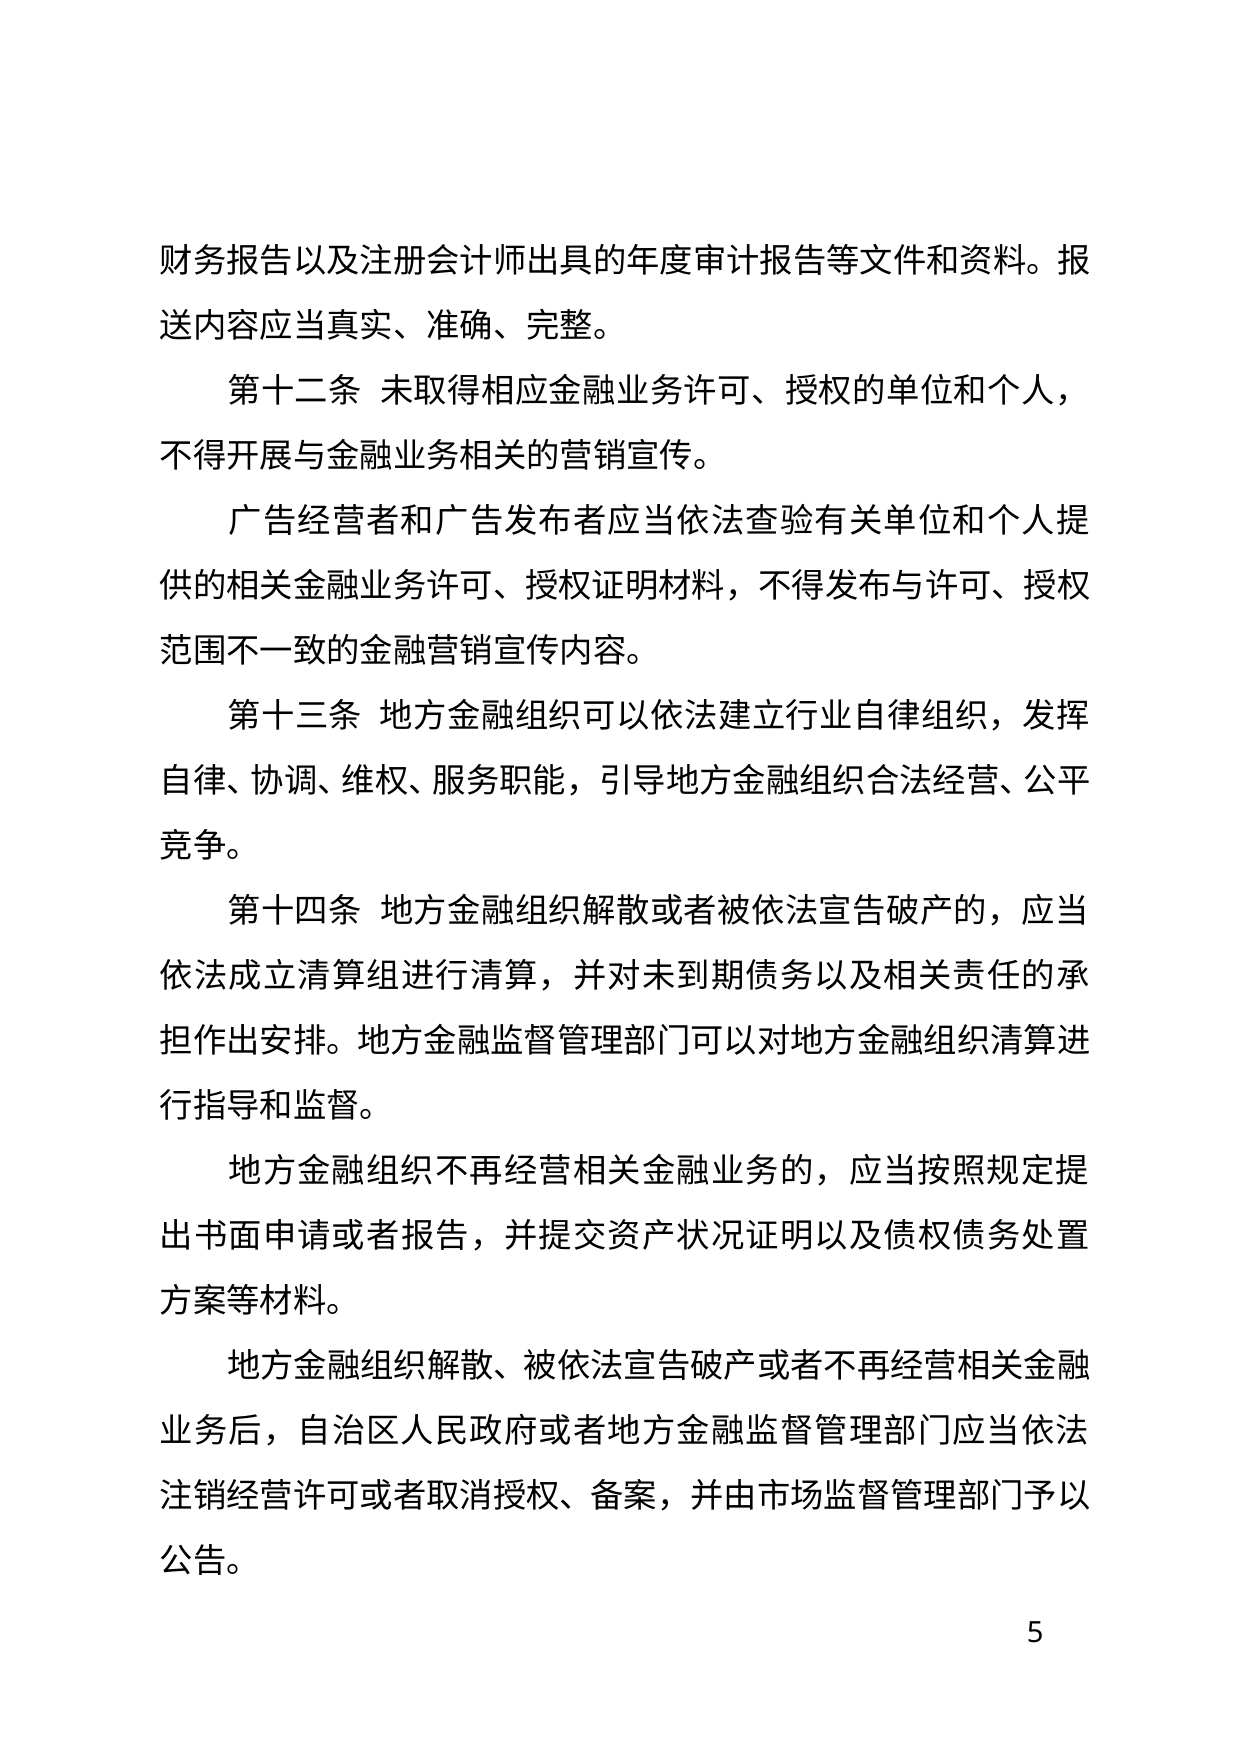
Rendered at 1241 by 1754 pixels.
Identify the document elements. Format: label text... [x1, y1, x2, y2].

text 第十二条 未取得相应金融业务许可、授权的单位和个人，不得开展与金融业务相关的营销宣传。 [159, 291, 1090, 421]
text 第十四条 地方金融组织解散或者被依法宣告破产的，应当依法成立清算组进行清算，并对未到期债务以及相关责任的承担作出安排。地方金融监督管理部门可以对地方金融组织清算进行指导和监督。 [159, 811, 1090, 1071]
text 第十三条 地方金融组织可以依法建立行业自律组织，发挥自律、协调、维权、服务职能，引导地方金融组织合法经营、公平竞争。 [159, 616, 1090, 811]
text 地方金融组织不再经营相关金融业务的，应当按照规定提出书面申请或者报告，并提交资产状况证明以及债权债务处置方案等材料。 [159, 1071, 1090, 1266]
text 广告经营者和广告发布者应当依法查验有关单位和个人提供的相关金融业务许可、授权证明材料，不得发布与许可、授权范围不一致的金融营销宣传内容。 [159, 421, 1090, 616]
text 地方金融组织解散、被依法宣告破产或者不再经营相关金融业务后，自治区人民政府或者地方金融监督管理部门应当依法注销经营许可或者取消授权、备案，并由市场监督管理部门予以公告。 [159, 1266, 1090, 1526]
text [159, 226, 1090, 291]
